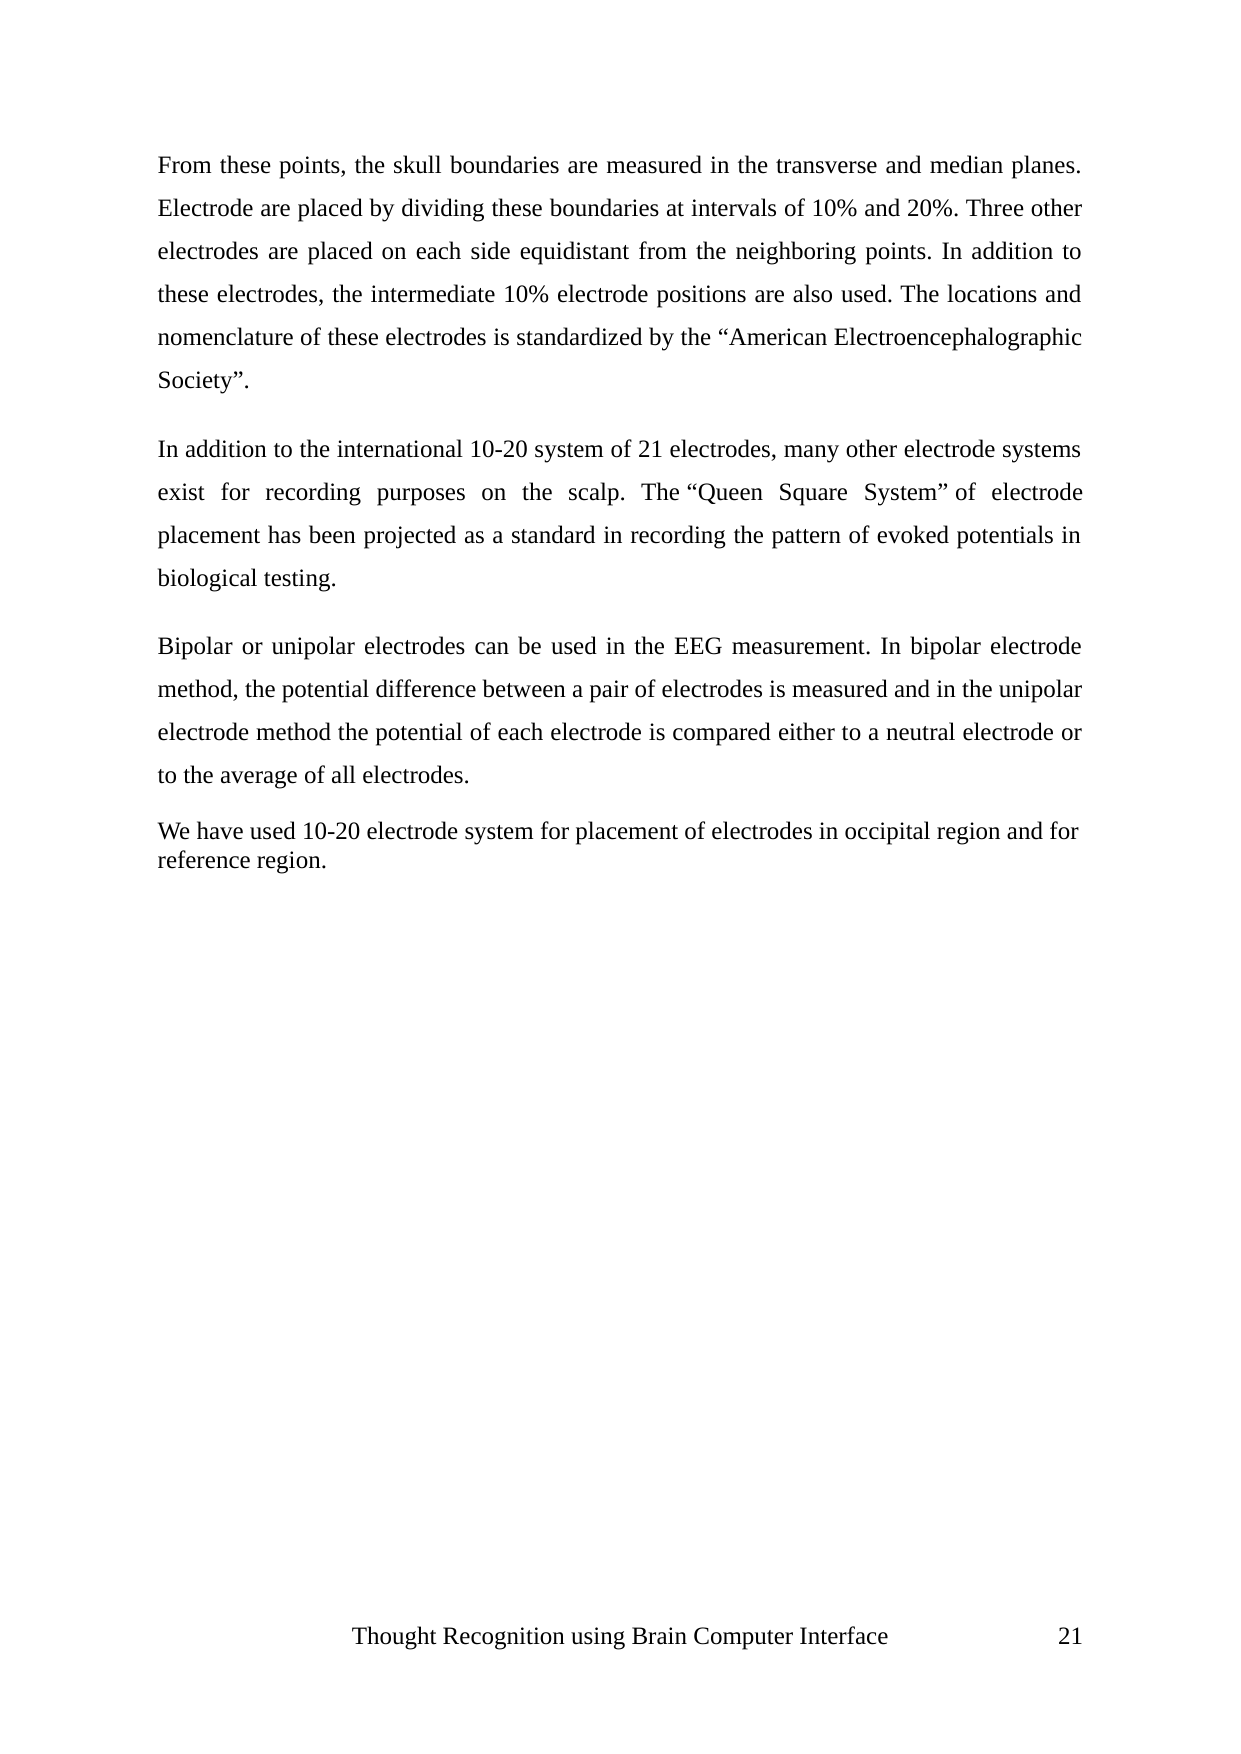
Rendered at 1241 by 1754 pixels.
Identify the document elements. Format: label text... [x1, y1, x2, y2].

text We have used 10-20 electrode system for placement of electrodes in occipital region and for reference region. [157, 816, 1083, 874]
text In addition to the international 10-20 system of 21 electrodes, many other electrode systems exist for recording purposes on the scalp. The “Queen Square System” of electrode placement has been projected as a standard in recording the pattern of evoked potentials in biological testing. [157, 434, 1083, 592]
text From these points, the skull boundaries are measured in the transverse and median planes. Electrode are placed by dividing these boundaries at intervals of 10% and 20%. Three other electrodes are placed on each side equidistant from the neighboring points. In addition to these electrodes, the intermediate 10% electrode positions are also used. The locations and nomenclature of these electrodes is standardized by the “American Electroencephalographic Society”. [157, 292, 1083, 394]
text From these points, the skull boundaries are measured in the transverse and median planes. Electrode are placed by dividing these boundaries at intervals of 10% and 20%. Three other electrodes are placed on each side equidistant from the neighboring points. In addition to these electrodes, the intermediate 10% electrode positions are also used. The locations and nomenclature of these electrodes is standardized by the “American Electroencephalographic Society”. [157, 150, 1083, 291]
text Bipolar or unipolar electrodes can be used in the EEG measurement. In bipolar electrode method, the potential difference between a pair of electrodes is measured and in the unipolar electrode method the potential of each electrode is compared either to a neutral electrode or to the average of all electrodes. [157, 631, 1083, 789]
